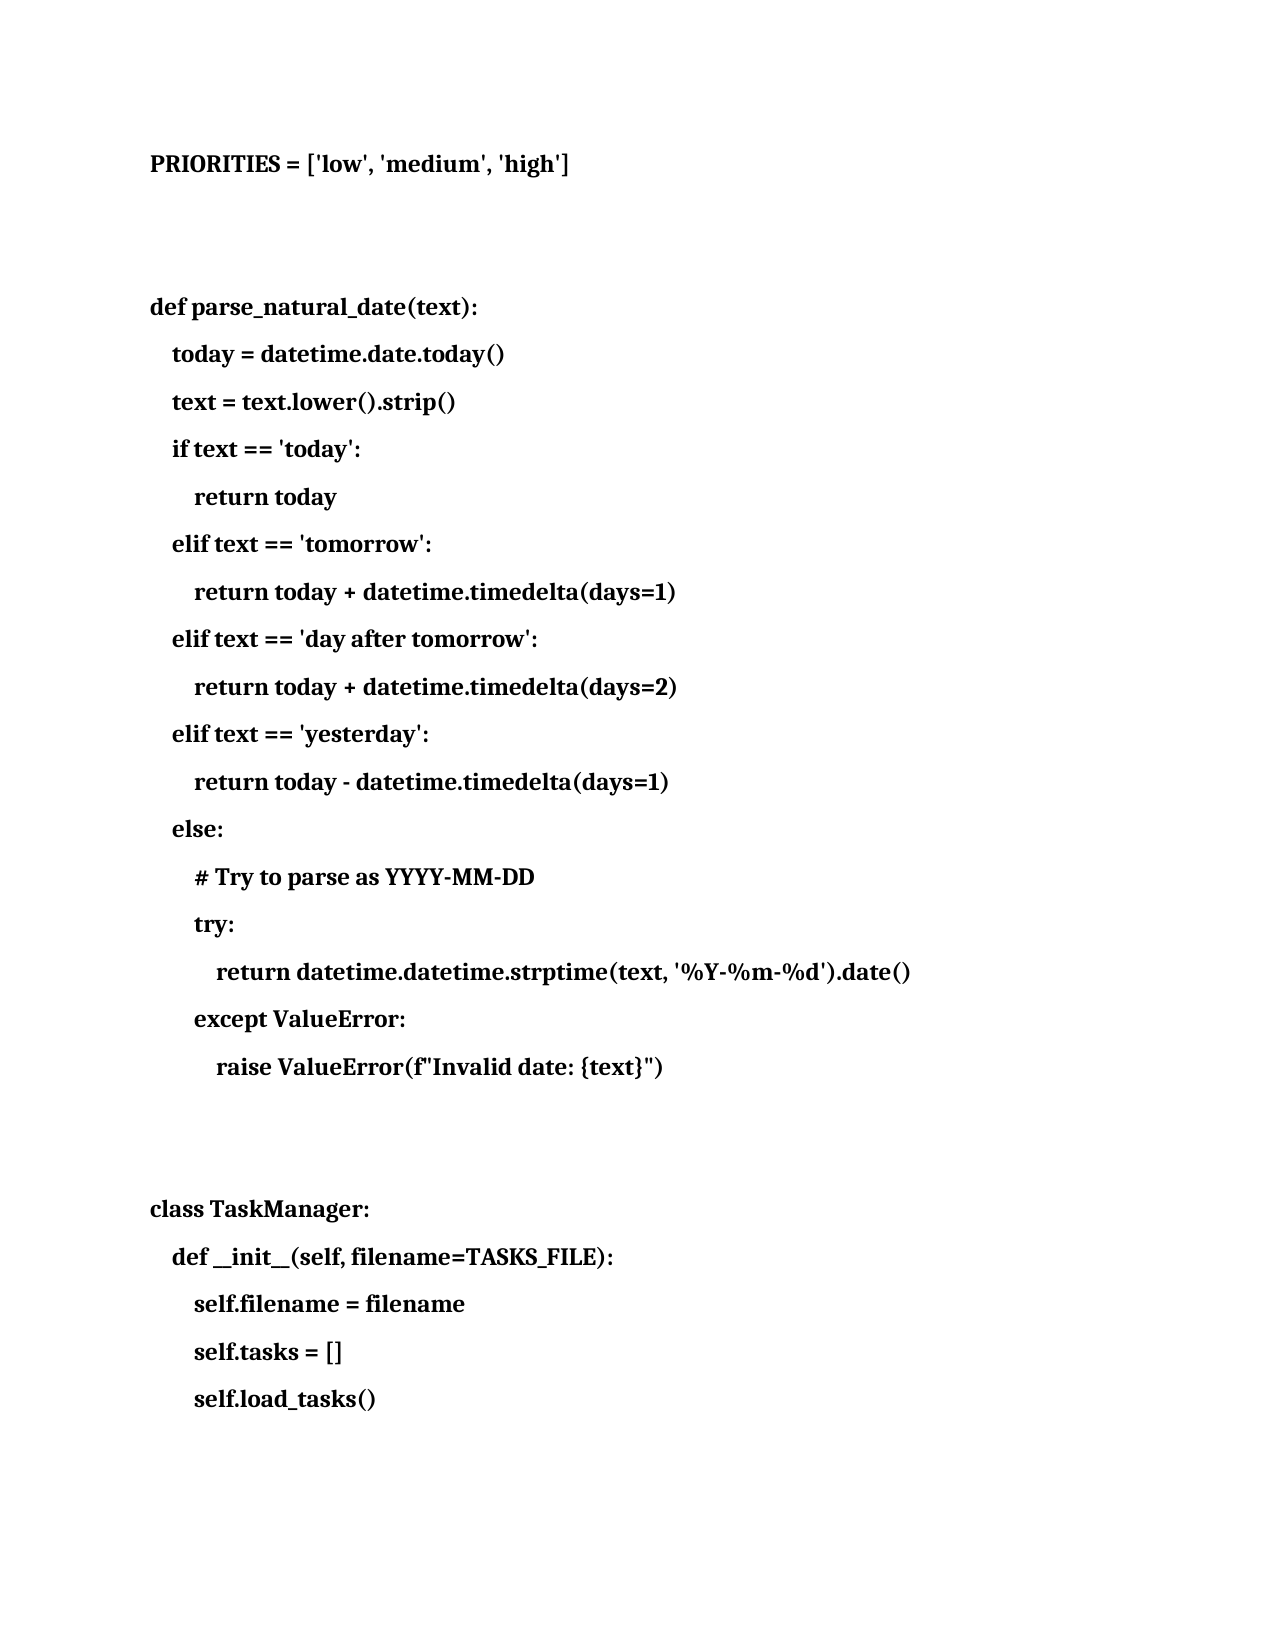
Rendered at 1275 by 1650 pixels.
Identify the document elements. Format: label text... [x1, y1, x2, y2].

text text = text.lower().strip() [150, 387, 1125, 416]
text elif text == 'yesterday': [150, 720, 1125, 749]
text except ValueError: [150, 1005, 1125, 1034]
text # Try to parse as YYYY-MM-DD [150, 862, 1125, 891]
text class TaskManager: [150, 1195, 1125, 1224]
text return datetime.datetime.strptime(text, '%Y-%m-%d').date() [150, 957, 1125, 986]
text try: [150, 910, 1125, 939]
text raise ValueError(f"Invalid date: {text}") [150, 1052, 1125, 1081]
text return today [150, 482, 1125, 511]
text return today - datetime.timedelta(days=1) [150, 767, 1125, 796]
text PRIORITIES = ['low', 'medium', 'high'] [150, 150, 1125, 179]
text def __init__(self, filename=TASKS_FILE): [150, 1242, 1125, 1271]
text elif text == 'tomorrow': [150, 530, 1125, 559]
text self.tasks = [] [150, 1337, 1125, 1366]
text return today + datetime.timedelta(days=1) [150, 577, 1125, 606]
text return today + datetime.timedelta(days=2) [150, 672, 1125, 701]
text def parse_natural_date(text): [150, 292, 1125, 321]
text else: [150, 815, 1125, 844]
text today = datetime.date.today() [150, 340, 1125, 369]
text self.filename = filename [150, 1290, 1125, 1319]
text if text == 'today': [150, 435, 1125, 464]
text self.load_tasks() [150, 1385, 1125, 1414]
text elif text == 'day after tomorrow': [150, 625, 1125, 654]
